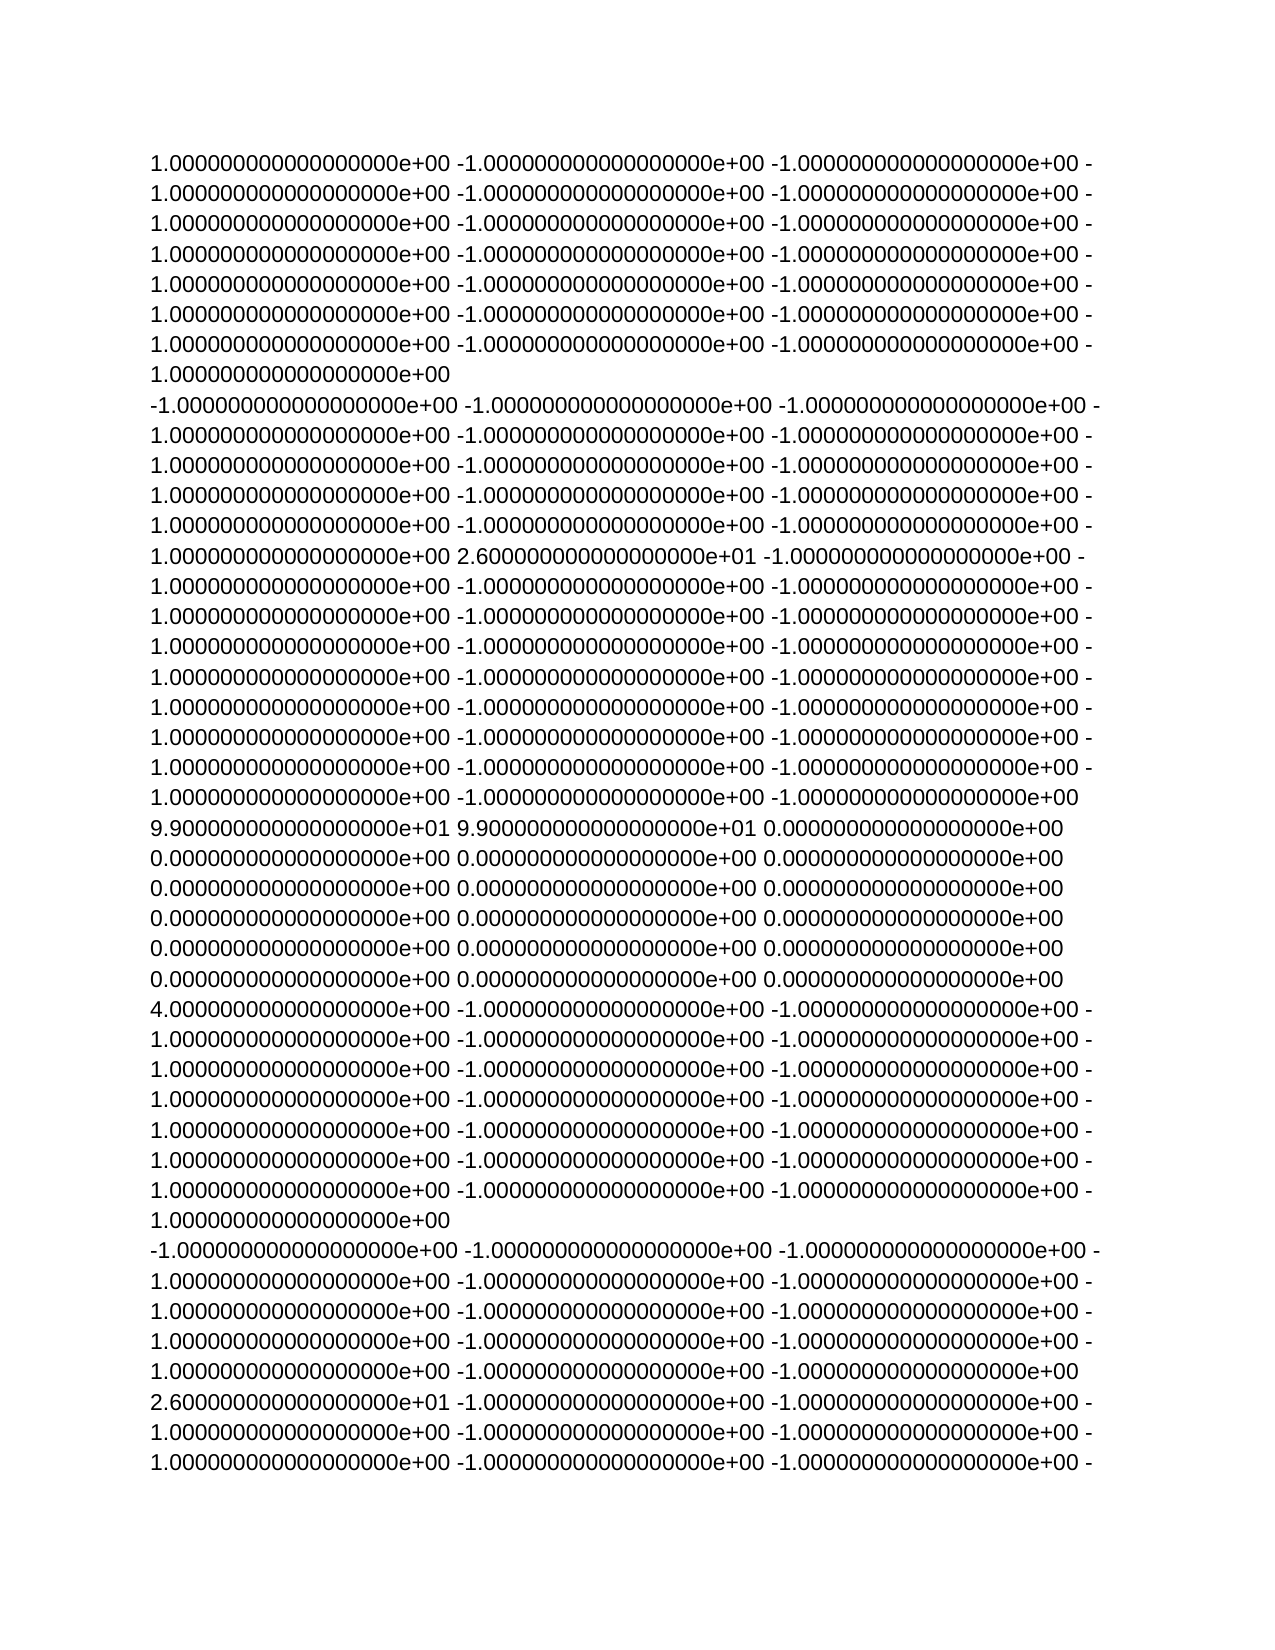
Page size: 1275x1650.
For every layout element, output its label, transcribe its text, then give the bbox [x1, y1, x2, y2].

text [150, 1237, 1125, 1475]
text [150, 150, 1125, 388]
text -1.000000000000000000e+00 -1.000000000000000000e+00 -1.000000000000000000e+00 -1.000000000000000000e+00 -1.000000000000000000e+00 -1.000000000000000000e+00 -1.000000000000000000e+00 -1.000000000000000000e+00 -1.000000000000000000e+00 -1.000000000000000000e+00 -1.000000000000000000e+00 -1.000000000000000000e+00 -1.000000000000000000e+00 -1.000000000000000000e+00 -1.000000000000000000e+00 -1.000000000000000000e+00 2.600000000000000000e+01 -1.000000000000000000e+00 -1.000000000000000000e+00 -1.000000000000000000e+00 -1.000000000000000000e+00 -1.000000000000000000e+00 -1.000000000000000000e+00 -1.000000000000000000e+00 -1.000000000000000000e+00 -1.000000000000000000e+00 -1.000000000000000000e+00 -1.000000000000000000e+00 -1.000000000000000000e+00 -1.000000000000000000e+00 -1.000000000000000000e+00 -1.000000000000000000e+00 -1.000000000000000000e+00 -1.000000000000000000e+00 -1.000000000000000000e+00 -1.000000000000000000e+00 -1.000000000000000000e+00 -1.000000000000000000e+00 -1.000000000000000000e+00 -1.000000000000000000e+00 -1.000000000000000000e+00 -1.000000000000000000e+00 9.900000000000000000e+01 9.900000000000000000e+01 0.000000000000000000e+00 0.000000000000000000e+00 0.000000000000000000e+00 0.000000000000000000e+00 0.000000000000000000e+00 0.000000000000000000e+00 0.000000000000000000e+00 0.000000000000000000e+00 0.000000000000000000e+00 0.000000000000000000e+00 0.000000000000000000e+00 0.000000000000000000e+00 0.000000000000000000e+00 0.000000000000000000e+00 0.000000000000000000e+00 0.000000000000000000e+00 4.000000000000000000e+00 -1.000000000000000000e+00 -1.000000000000000000e+00 -1.000000000000000000e+00 -1.000000000000000000e+00 -1.000000000000000000e+00 -1.000000000000000000e+00 -1.000000000000000000e+00 -1.000000000000000000e+00 -1.000000000000000000e+00 -1.000000000000000000e+00 -1.000000000000000000e+00 -1.000000000000000000e+00 -1.000000000000000000e+00 -1.000000000000000000e+00 -1.000000000000000000e+00 -1.000000000000000000e+00 -1.000000000000000000e+00 -1.000000000000000000e+00 -1.000000000000000000e+00 -1.000000000000000000e+00 -1.000000000000000000e+00 [150, 392, 1125, 1234]
